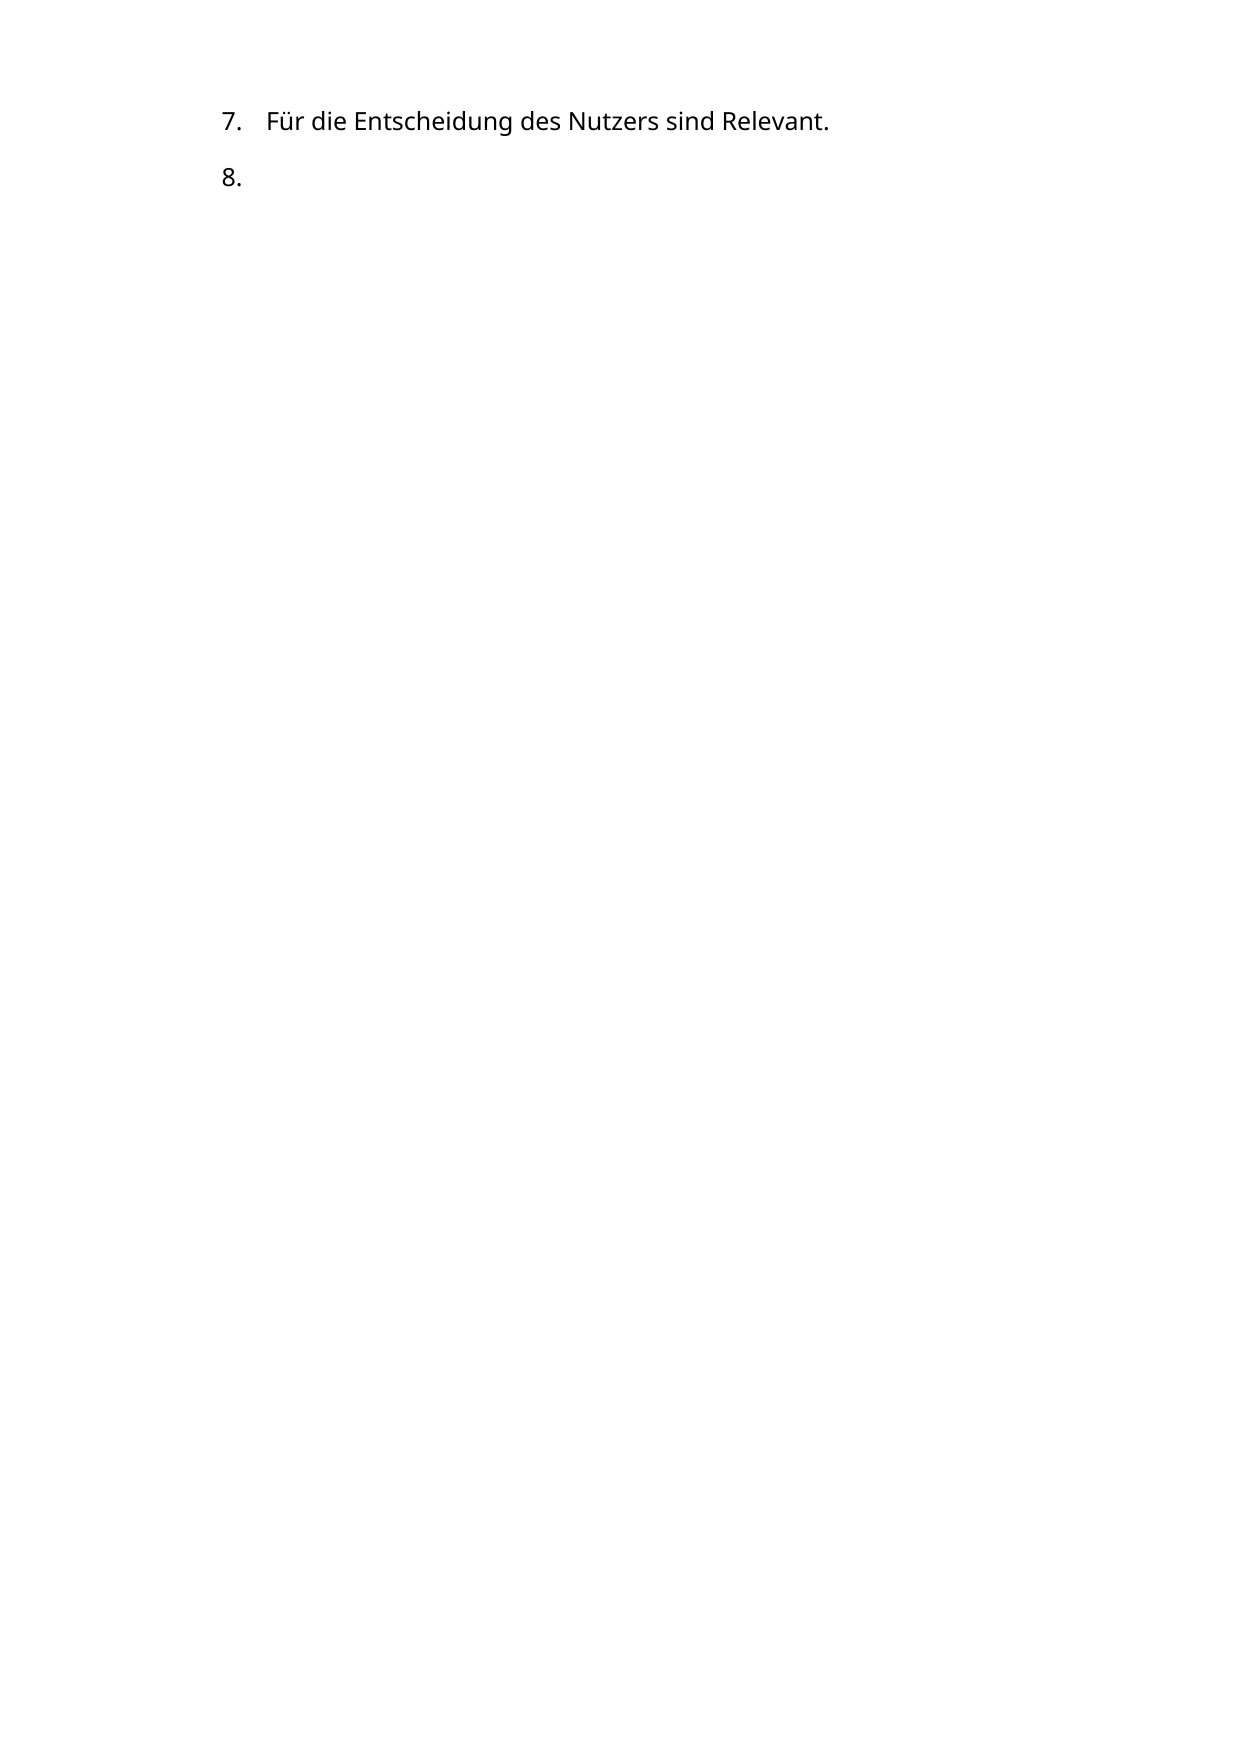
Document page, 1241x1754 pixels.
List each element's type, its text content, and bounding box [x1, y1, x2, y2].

list Für die Entscheidung des Nutzers sind Relevant. [221, 103, 1093, 137]
